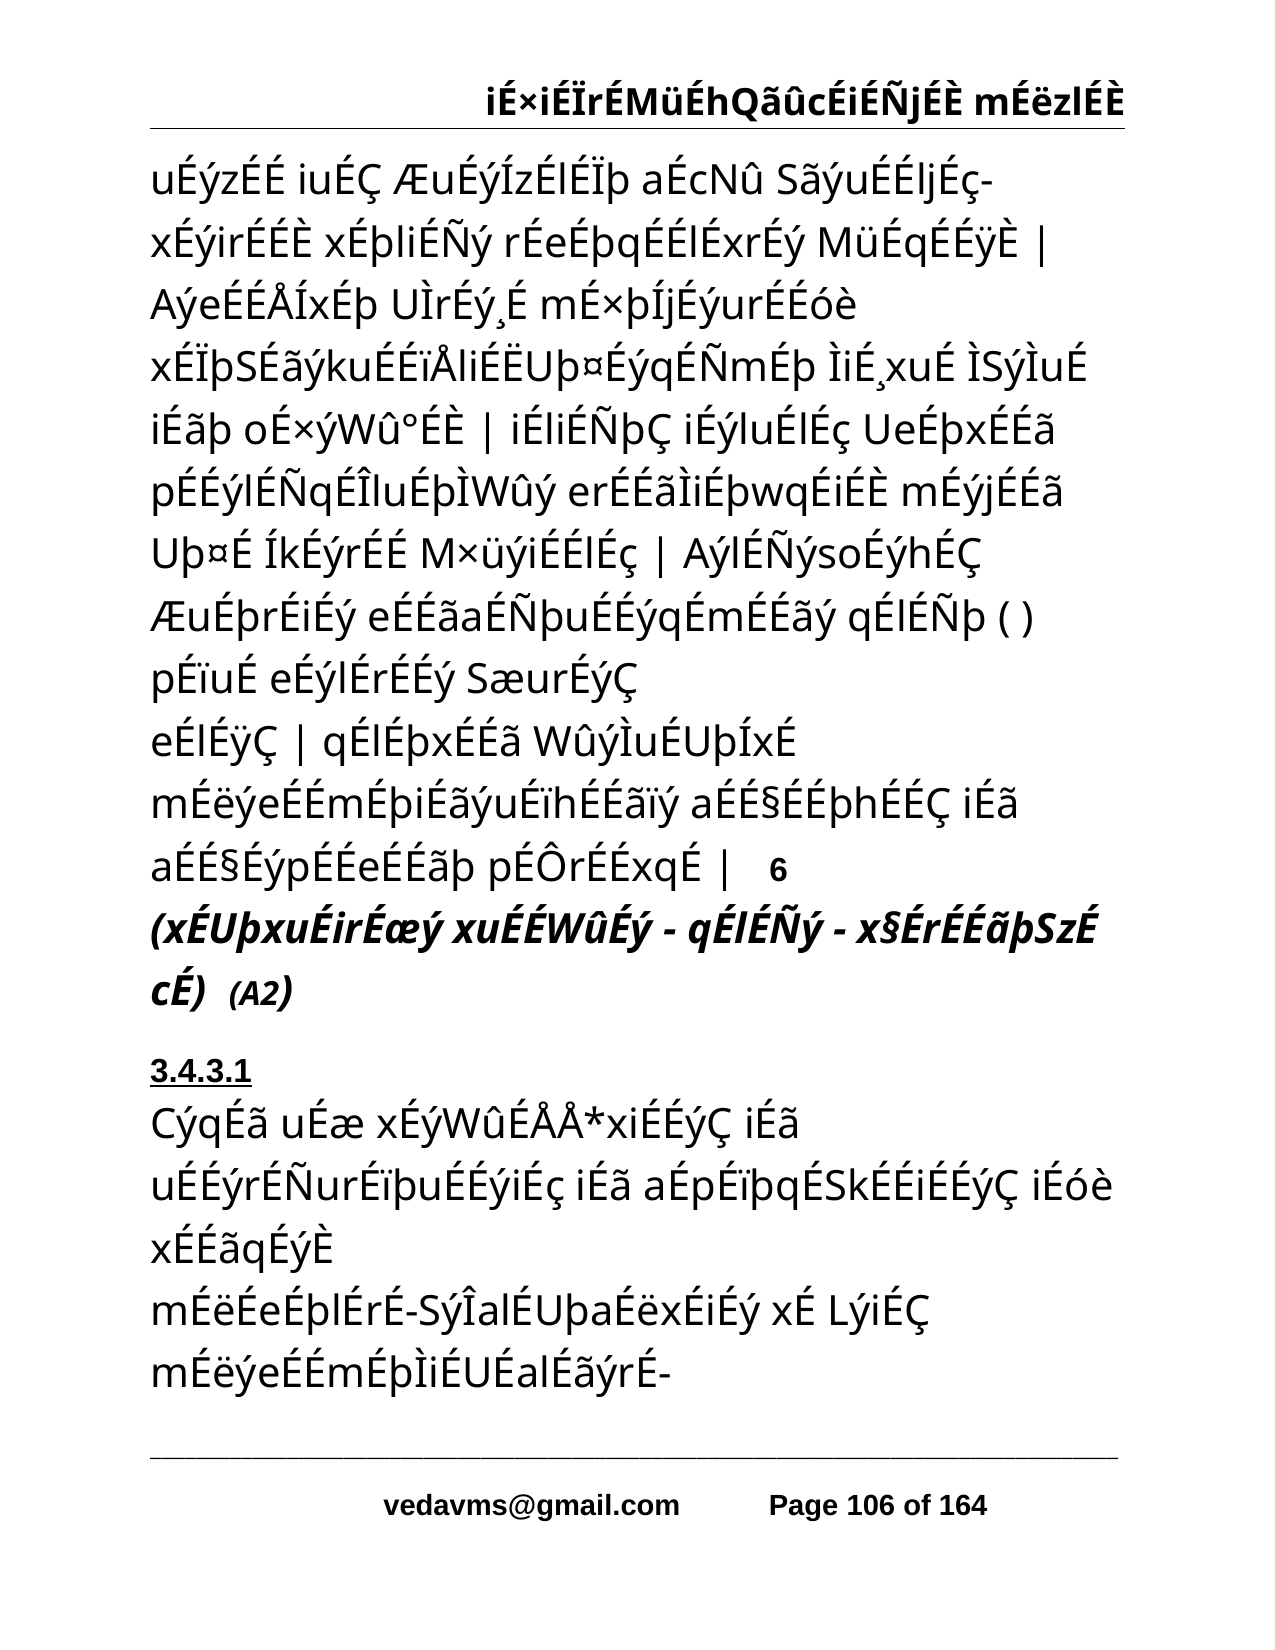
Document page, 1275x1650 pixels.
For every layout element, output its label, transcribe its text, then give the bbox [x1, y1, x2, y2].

text uÉýzÉÉ iuÉÇ ÆuÉýÍzÉlÉÏþ aÉcNû SãýuÉÉljÉç-xÉýirÉÉÈ xÉþliÉÑý rÉeÉþqÉÉlÉxrÉý MüÉqÉÉÿÈ | [150, 150, 1125, 269]
text CýqÉã uÉæ xÉýWûÉÅÅ*xiÉÉýÇ iÉã uÉÉýrÉÑurÉïþuÉÉýiÉç iÉã aÉpÉïþqÉSkÉÉiÉÉýÇ iÉóè xÉÉãqÉýÈ [150, 1094, 1125, 1275]
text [150, 1281, 1125, 1400]
text eÉlÉÿÇ | qÉlÉþxÉÉã WûýÌuÉUþÍxÉ mÉëýeÉÉmÉþiÉãýuÉïhÉÉãïý aÉÉ§ÉÉþhÉÉÇ iÉã aÉÉ§ÉýpÉÉeÉÉãþ pÉÔrÉÉxqÉ | 6 [150, 712, 1125, 893]
text (xÉUþxuÉirÉæý xuÉÉWûÉý - qÉlÉÑý - x§ÉrÉÉãþSzÉ cÉ) (A2) [150, 899, 1125, 1018]
text 3.4.3.1 [150, 1052, 1125, 1090]
text AýeÉÉÅÍxÉþ UÌrÉý¸É mÉ×þÍjÉýurÉÉóè xÉÏþSÉãýkuÉÉïÅliÉËUþ¤ÉýqÉÑmÉþ ÌiÉ¸xuÉ ÌSýÌuÉ iÉãþ oÉ×ýWû°ÉÈ | iÉliÉÑþÇ iÉýluÉlÉç UeÉþxÉÉã pÉÉýlÉÑqÉÎluÉþÌWûý erÉÉãÌiÉþwqÉiÉÈ mÉýjÉÉã Uþ¤É ÍkÉýrÉÉ M×üýiÉÉlÉç | AýlÉÑýsoÉýhÉÇ ÆuÉþrÉiÉý eÉÉãaÉÑþuÉÉýqÉmÉÉãý qÉlÉÑþ ( ) pÉïuÉ eÉýlÉrÉÉý SæurÉýÇ [150, 275, 1125, 706]
